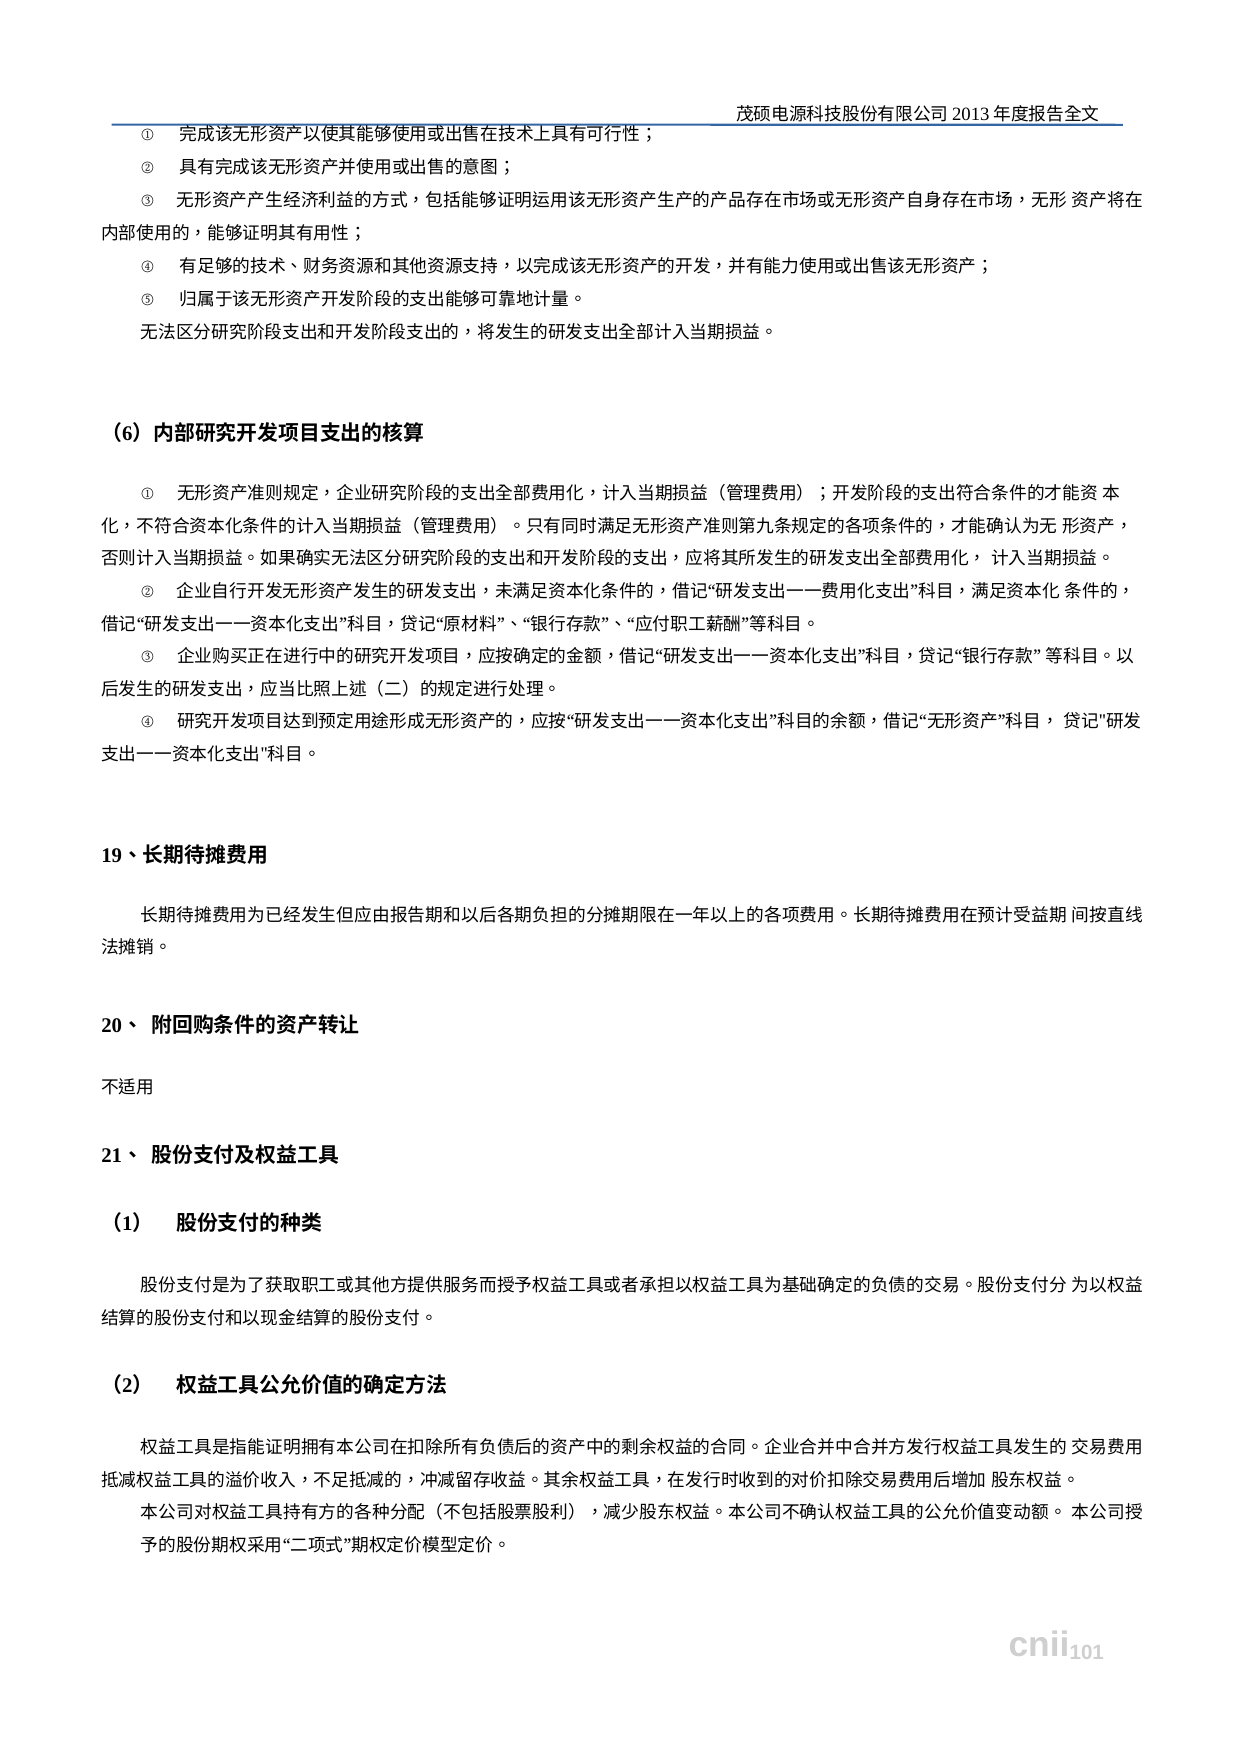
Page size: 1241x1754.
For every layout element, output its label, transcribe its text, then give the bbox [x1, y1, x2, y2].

list 有足够的技术、财务资源和其他资源支持，以完成该无形资产的开发，并有能力使用或出售该无形资产； [101, 246, 1143, 279]
text 不适用 [101, 1068, 1143, 1101]
text 19、长期待摊费用 [101, 840, 1143, 868]
list 企业购买正在进行中的研究开发项目，应按确定的金额，借记“研发支出一一资本化支出”科目，贷记“银行存款” 等科目。以后发生的研发支出，应当比照上述（二）的规定进行处理。 [101, 637, 1143, 702]
list 研究开发项目达到预定用途形成无形资产的，应按“研发支出一一资本化支出”科目的余额，借记“无形资产”科目， 贷记"研发支出一一资本化支出"科目。 [101, 702, 1143, 767]
list 归属于该无形资产开发阶段的支出能够可靠地计量。 [101, 279, 1143, 312]
list 企业自行开发无形资产发生的研发支出，未满足资本化条件的，借记“研发支出一一费用化支出”科目，满足资本化 条件的，借记“研发支出一一资本化支出”科目，贷记“原材料”、“银行存款”、“应付职工薪酬”等科目。 [101, 571, 1143, 637]
text 20、 附回购条件的资产转让 [101, 1010, 1143, 1039]
list 无形资产产生经济利益的方式，包括能够证明运用该无形资产生产的产品存在市场或无形资产自身存在市场，无形 资产将在内部使用的，能够证明其有用性； [101, 180, 1143, 246]
text 长期待摊费用为已经发生但应由报告期和以后各期负担的分摊期限在一年以上的各项费用。长期待摊费用在预计受益期 间按直线法摊销。 [101, 895, 1143, 960]
text 本公司对权益工具持有方的各种分配（不包括股票股利），减少股东权益。本公司不确认权益工具的公允价值变动额。 本公司授予的股份期权采用“二项式”期权定价模型定价。 [141, 1493, 1143, 1558]
text 无法区分研究阶段支出和开发阶段支出的，将发生的研发支出全部计入当期损益。 [101, 312, 1143, 345]
text （6）内部研究开发项目支出的核算 [101, 418, 1143, 446]
list 无形资产准则规定，企业研究阶段的支出全部费用化，计入当期损益（管理费用）；开发阶段的支出符合条件的才能资 本化，不符合资本化条件的计入当期损益（管理费用）。只有同时满足无形资产准则第九条规定的各项条件的，才能确认为无 形资产，否则计入当期损益。如果确实无法区分研究阶段的支出和开发阶段的支出，应将其所发生的研发支出全部费用化， 计入当期损益。 [101, 473, 1143, 571]
text （1） 股份支付的种类 [101, 1208, 1143, 1237]
list 完成该无形资产以使其能够使用或出售在技术上具有可行性； [101, 114, 1143, 147]
text 21、 股份支付及权益工具 [101, 1140, 1143, 1168]
text 权益工具是指能证明拥有本公司在扣除所有负债后的资产中的剩余权益的合同。企业合并中合并方发行权益工具发生的 交易费用抵减权益工具的溢价收入，不足抵减的，冲减留存收益。其余权益工具，在发行时收到的对价扣除交易费用后增加 股东权益。 [101, 1428, 1143, 1493]
text （2） 权益工具公允价值的确定方法 [101, 1370, 1143, 1399]
text 股份支付是为了获取职工或其他方提供服务而授予权益工具或者承担以权益工具为基础确定的负债的交易。股份支付分 为以权益结算的股份支付和以现金结算的股份支付。 [101, 1266, 1143, 1331]
list 具有完成该无形资产并使用或出售的意图； [101, 147, 1143, 180]
